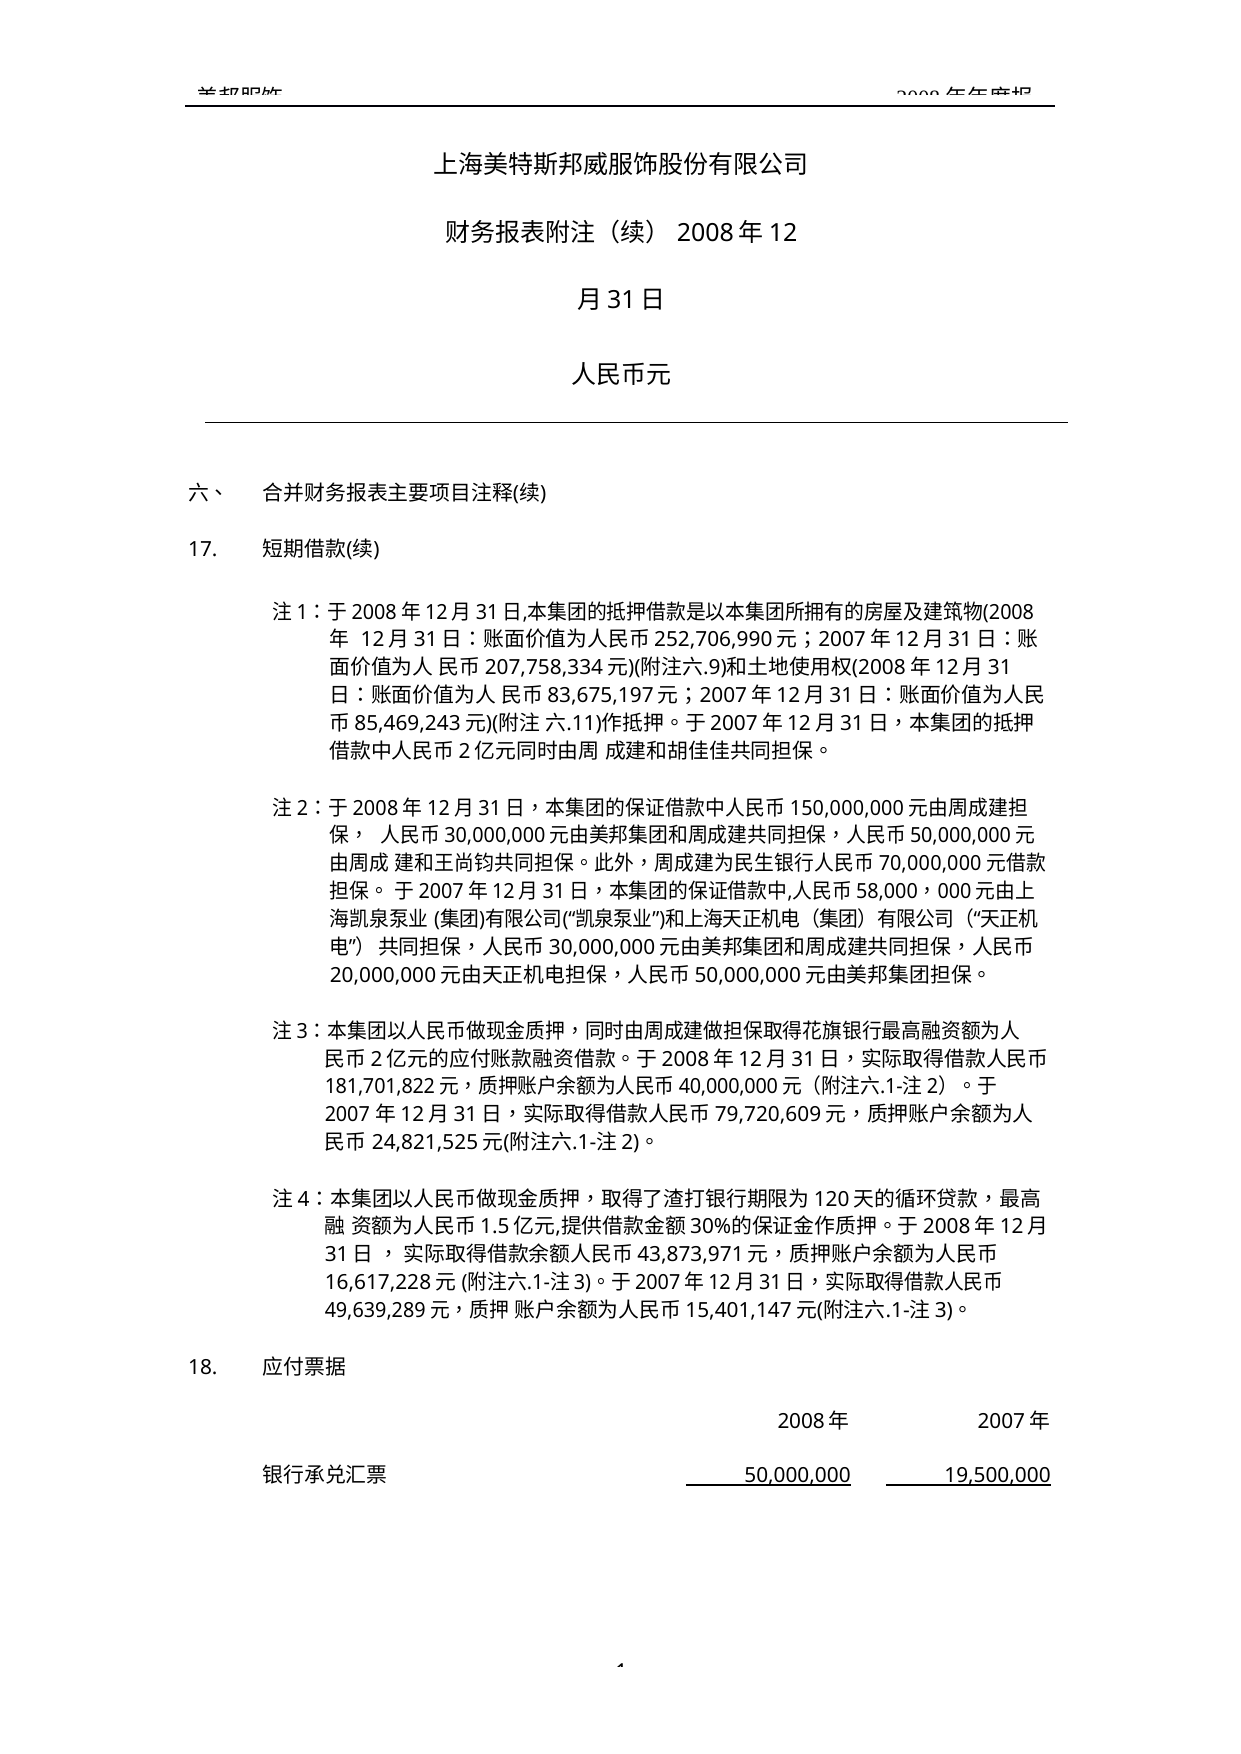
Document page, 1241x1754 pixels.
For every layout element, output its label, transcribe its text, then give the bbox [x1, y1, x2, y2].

text 注1：于2008年12月31日,本集团的抵押借款是以本集团所拥有的房屋及建筑物(2008年 12月31日：账面价值为人民币252,706,990元；2007年12月31日：账面价值为人 民币207,758,334元)(附注六.9)和土地使用权(2008年12月31日：账面价值为人 民币83,675,197元；2007年12月31日：账面价值为人民币85,469,243元)(附注 六.11)作抵押。于2007年12月31日，本集团的抵押借款中人民币2亿元同时由周 成建和胡佳佳共同担保。 [272, 597, 1053, 764]
text 六、 合并财务报表主要项目注释(续) 17. 短期借款(续) [188, 478, 556, 563]
text 注3：本集团以人民币做现金质押，同时由周成建做担保取得花旗银行最高融资额为人 民币2亿元的应付账款融资借款。于2008年12月31日，实际取得借款人民币 181,701,822元，质押账户余额为人民币40,000,000元（附注六.1-注2）。于 2007 年12月31日，实际取得借款人民币79,720,609元，质押账户余额为人民币 24,821,525元(附注六.1-注2)。 [272, 1016, 1053, 1156]
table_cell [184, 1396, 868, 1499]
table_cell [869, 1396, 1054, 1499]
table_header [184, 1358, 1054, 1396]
subtitle 人民币元 [432, 357, 810, 391]
text 注2：于2008年12月31日，本集团的保证借款中人民币150,000,000元由周成建担保， 人民币30,000,000元由美邦集团和周成建共同担保，人民币50,000,000元由周成 建和王尚钧共同担保。此外，周成建为民生银行人民币70,000,000元借款担保。 于2007年12月31日，本集团的保证借款中,人民币58,000，000元由上海凯泉泵业 (集团)有限公司(“凯泉泵业”)和上海天正机电（集团）有限公司（“天正机电”） 共同担保，人民币30,000,000元由美邦集团和周成建共同担保，人民币 20,000,000元由天正机电担保，人民币50,000,000元由美邦集团担保。 [272, 793, 1053, 988]
text 注4：本集团以人民币做现金质押，取得了渣打银行期限为120天的循环贷款，最高融 资额为人民币1.5亿元,提供借款金额30%的保证金作质押。于2008年12月31日 ， 实际取得借款余额人民币43,873,971元，质押账户余额为人民币16,617,228元 (附注六.1-注3)。于2007年12月31日，实际取得借款人民币49,639,289元，质押 账户余额为人民币15,401,147元(附注六.1-注3)。 [272, 1184, 1053, 1323]
subtitle 上海美特斯邦威服饰股份有限公司 财务报表附注（续） 2008年12月31日 [433, 147, 810, 316]
